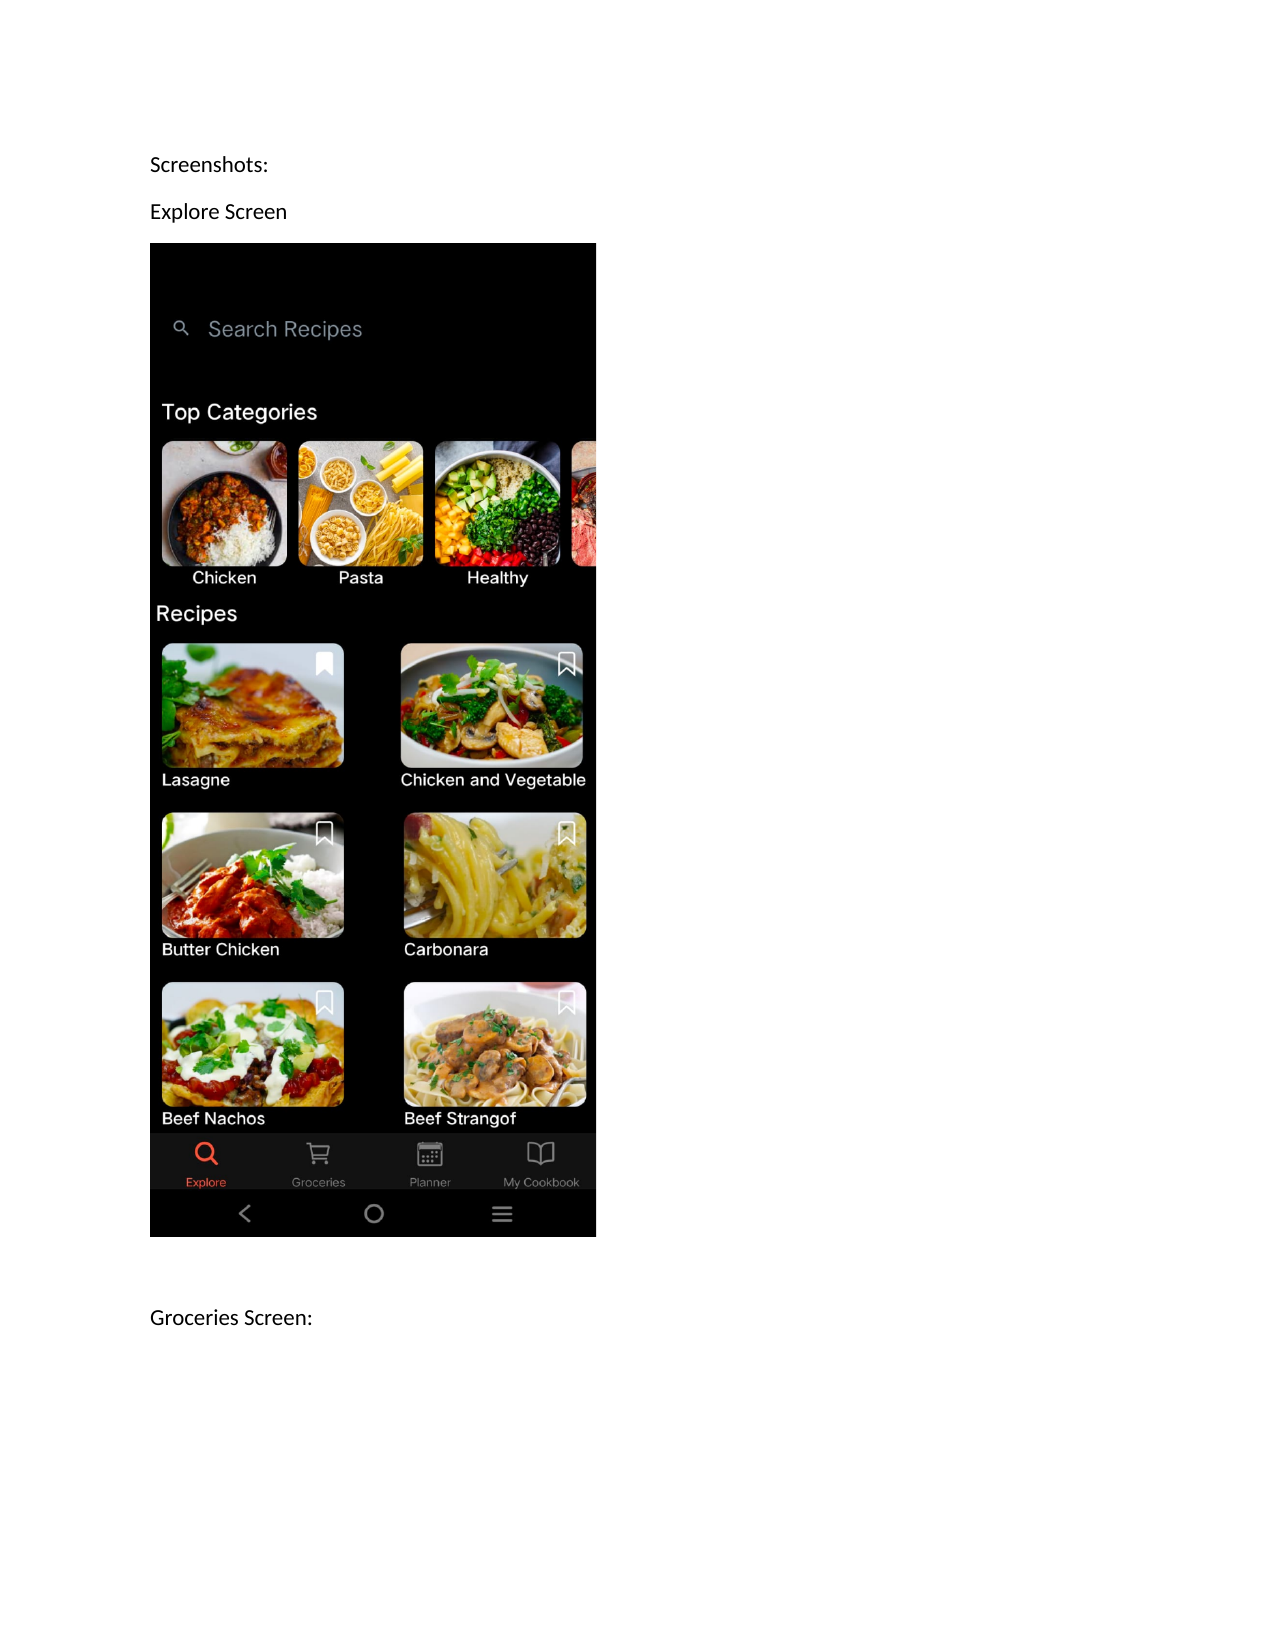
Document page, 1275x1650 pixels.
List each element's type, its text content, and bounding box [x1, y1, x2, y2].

text Screenshots: [150, 150, 1125, 178]
text Groceries Screen: [150, 1303, 1125, 1331]
text Explore Screen [150, 197, 1125, 225]
picture [150, 243, 597, 1237]
